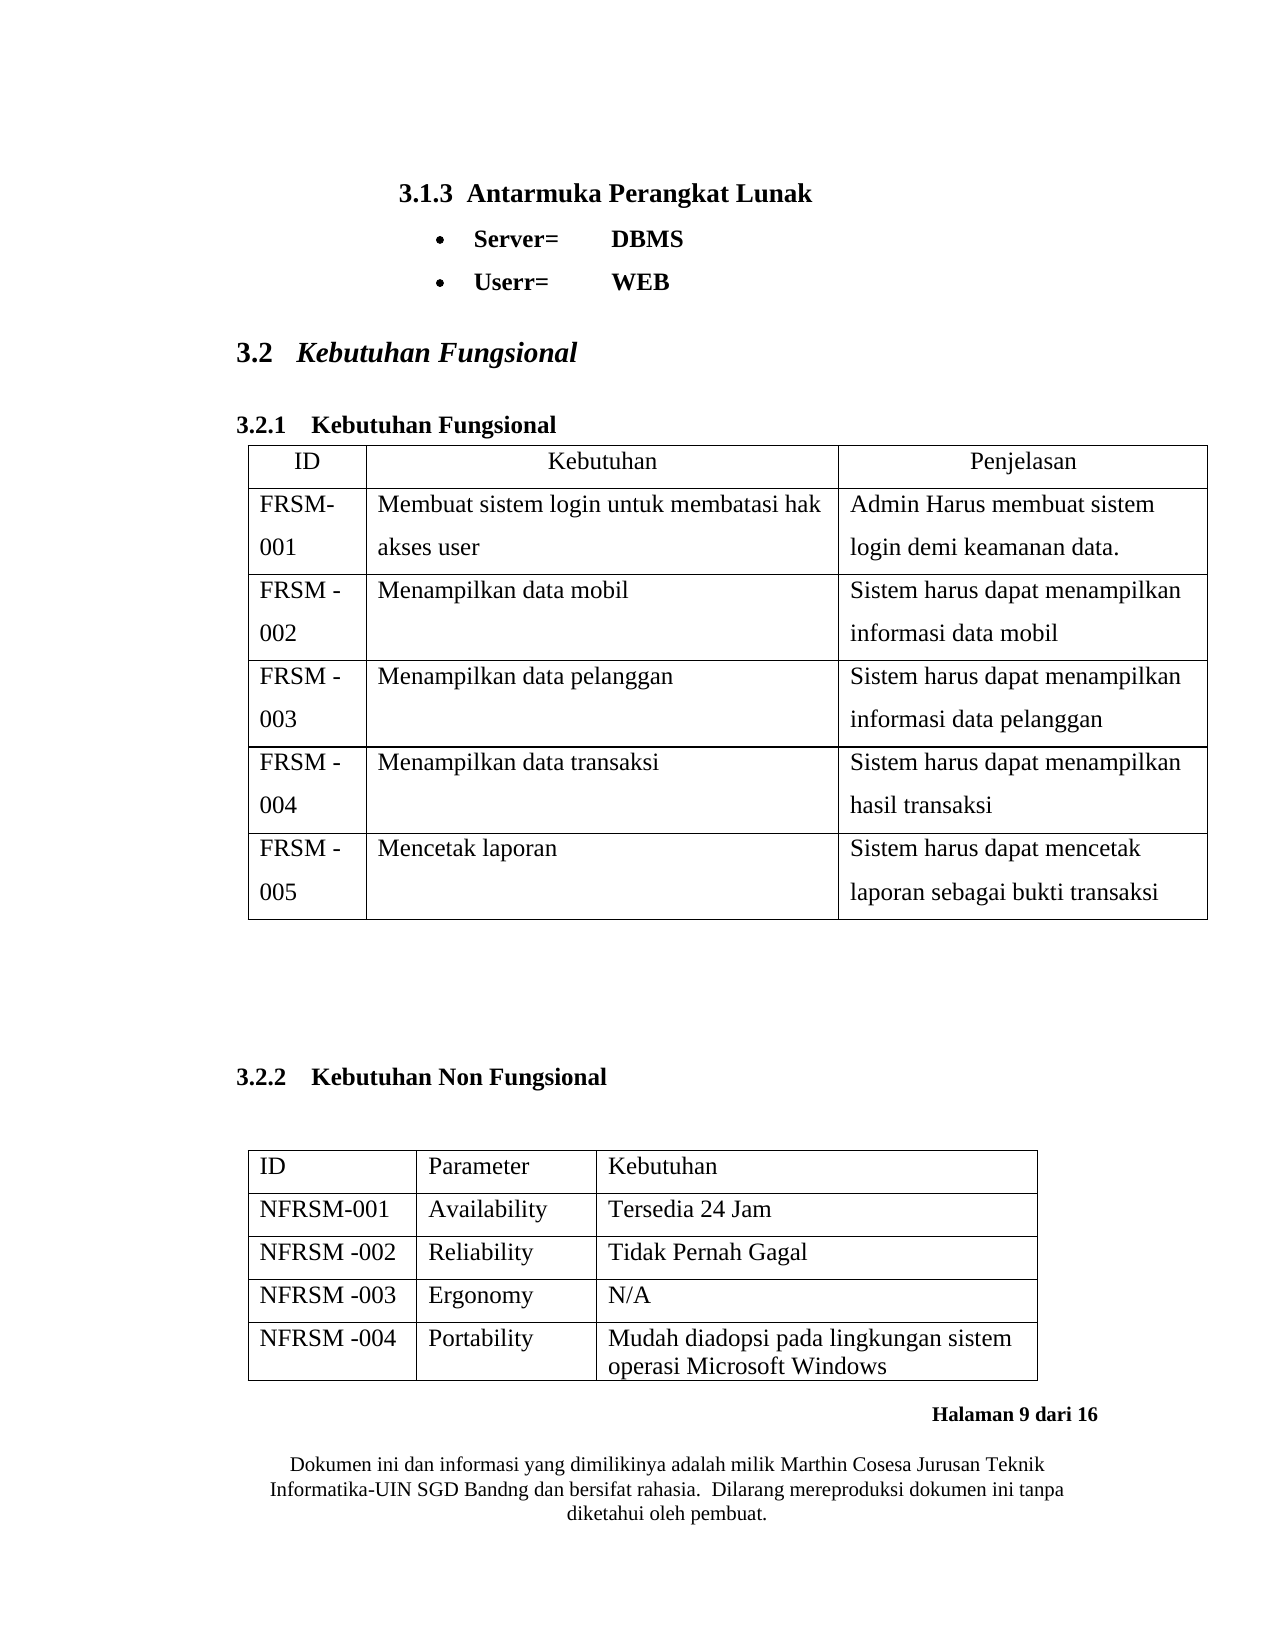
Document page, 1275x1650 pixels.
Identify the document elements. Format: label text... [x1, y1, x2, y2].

table_cell FRSM -002 [249, 575, 366, 660]
list Server= DBMS [436, 224, 1098, 253]
table_header ID [249, 446, 366, 488]
table_cell Ergonomy [417, 1280, 596, 1322]
table_cell Availability [417, 1194, 596, 1236]
table_cell FRSM -005 [249, 834, 366, 918]
table_cell Sistem harus dapat menampilkan hasil transaksi [839, 748, 1207, 832]
subtitle Kebutuhan Fungsional [236, 410, 1098, 439]
table_cell NFRSM-001 [249, 1194, 416, 1236]
table_cell Menampilkan data pelanggan [367, 661, 838, 746]
table_header Parameter [417, 1151, 596, 1193]
table_cell Menampilkan data transaksi [367, 748, 838, 832]
table_cell Admin Harus membuat sistem login demi keamanan data. [839, 489, 1207, 574]
table_cell Tersedia 24 Jam [597, 1194, 1037, 1236]
table_cell Menampilkan data mobil [367, 575, 838, 660]
table_cell Reliability [417, 1237, 596, 1279]
table_cell Sistem harus dapat mencetak laporan sebagai bukti transaksi [839, 834, 1207, 918]
text 3.1.3 Antarmuka Perangkat Lunak [399, 177, 1098, 208]
list Userr= WEB [436, 267, 1098, 296]
table_cell FRSM -003 [249, 661, 366, 746]
table_cell N/A [597, 1280, 1037, 1322]
subtitle Kebutuhan Fungsional [236, 335, 1098, 369]
table_header Kebutuhan [367, 446, 838, 488]
table_cell Sistem harus dapat menampilkan informasi data pelanggan [839, 661, 1207, 746]
table_header Kebutuhan [597, 1151, 1037, 1193]
table_header ID [249, 1151, 416, 1193]
table_cell FRSM -004 [249, 748, 366, 832]
table_cell Mencetak laporan [367, 834, 838, 918]
table_header Penjelasan [839, 446, 1207, 488]
subtitle Kebutuhan Non Fungsional [236, 1062, 1098, 1091]
table_cell Tidak Pernah Gagal [597, 1237, 1037, 1279]
table_cell NFRSM -003 [249, 1280, 416, 1322]
table_cell NFRSM -002 [249, 1237, 416, 1279]
table_cell Portability [417, 1323, 596, 1380]
table_cell NFRSM -004 [249, 1323, 416, 1380]
table_cell Sistem harus dapat menampilkan informasi data mobil [839, 575, 1207, 660]
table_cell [597, 1323, 1037, 1380]
table_cell Membuat sistem login untuk membatasi hak akses user [367, 489, 838, 574]
table_cell FRSM-001 [249, 489, 366, 574]
